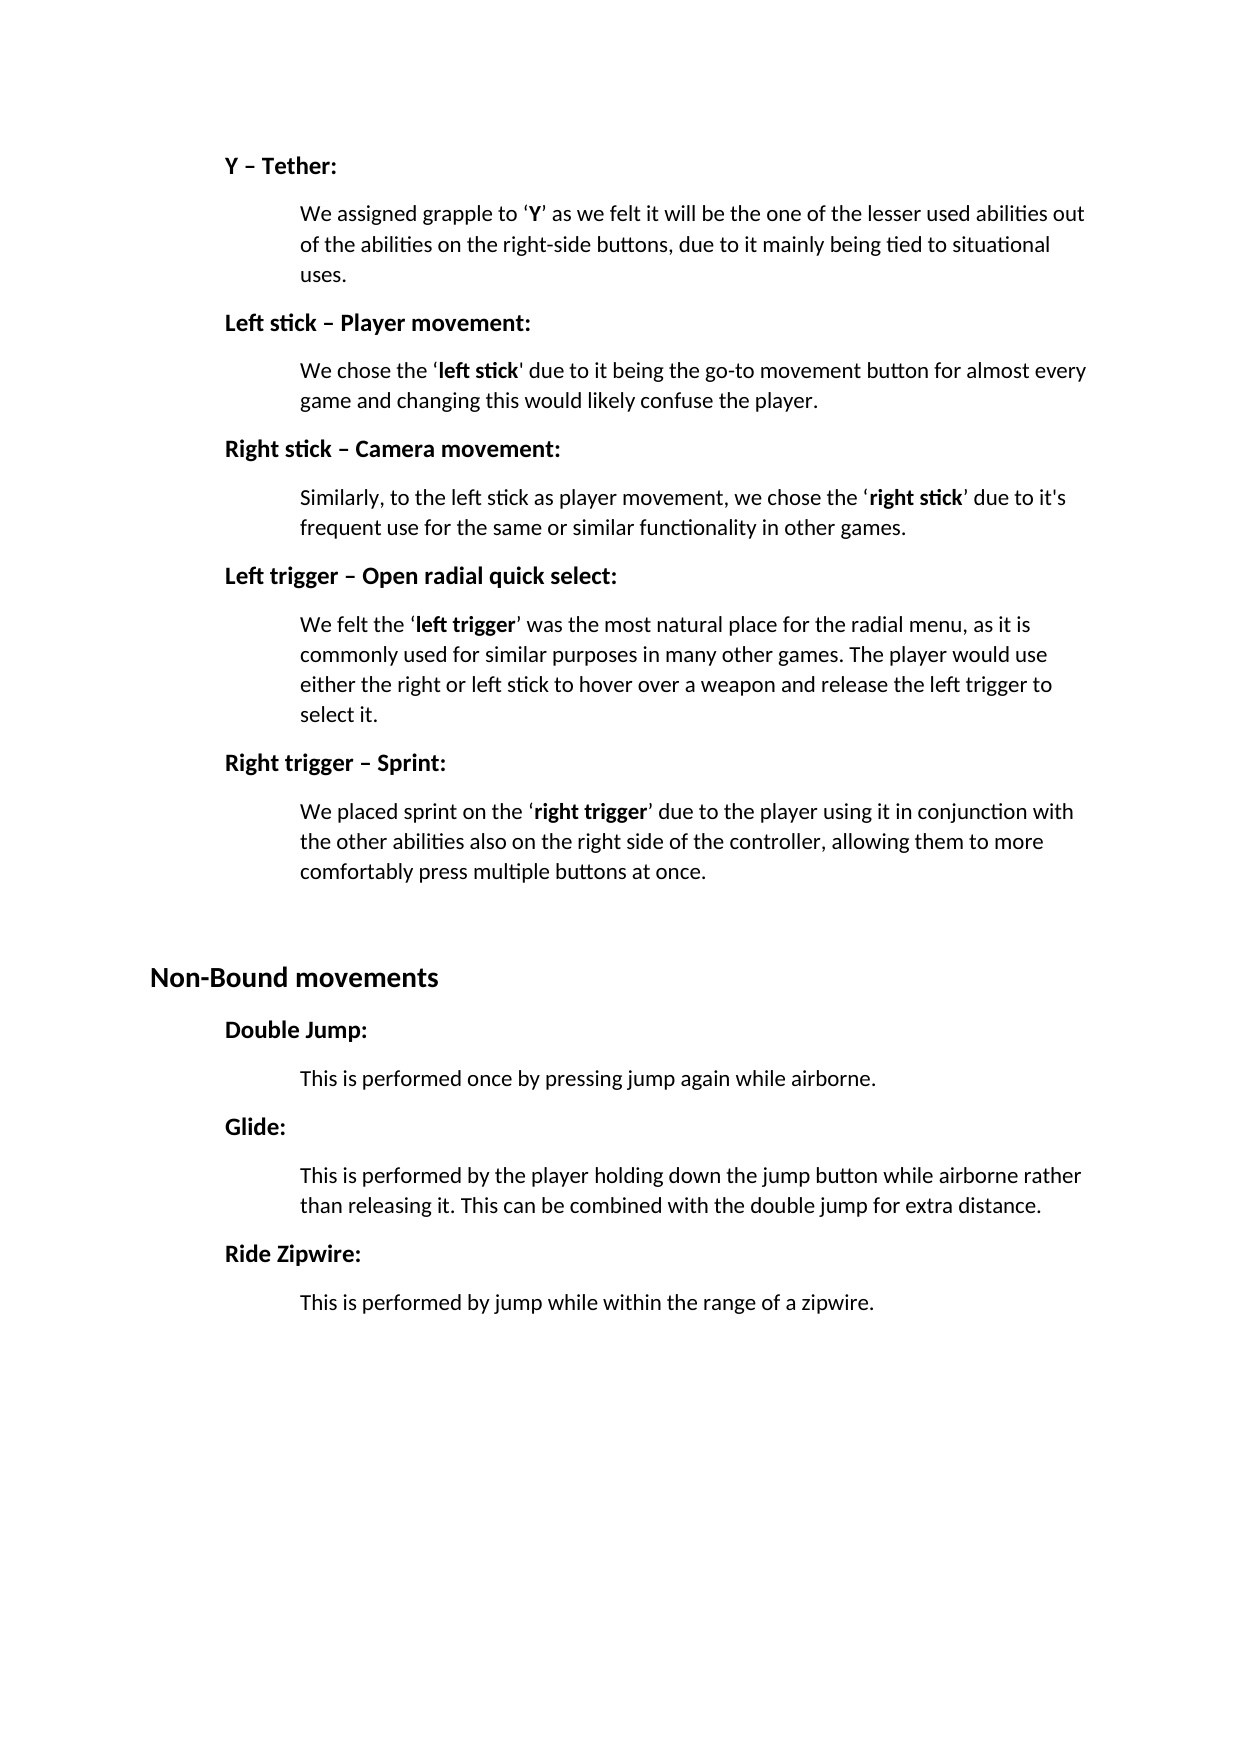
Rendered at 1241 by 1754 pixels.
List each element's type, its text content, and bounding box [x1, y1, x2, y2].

text Y – Tether: [225, 150, 1090, 181]
text We placed sprint on the ‘right trigger’ due to the player using it in conjunction with the other abilities also on the right side of the controller, allowing them to more comfortably press multiple buttons at once. [300, 797, 1090, 885]
text We chose the ‘left stick' due to it being the go-to movement button for almost every game and changing this would likely confuse the player. [300, 356, 1090, 415]
text Non-Bound movements [150, 959, 1090, 995]
text Glide: [225, 1111, 1090, 1142]
text Left stick – Player movement: [225, 307, 1090, 337]
text We felt the ‘left trigger’ was the most natural place for the radial menu, as it is commonly used for similar purposes in many other games. The player would use either the right or left stick to hover over a weapon and release the left trigger to select it. [300, 610, 1090, 728]
text Left trigger – Open radial quick select: [225, 560, 1090, 591]
text This is performed by jump while within the range of a zipwire. [300, 1288, 1090, 1316]
text Double Jump: [225, 1014, 1090, 1045]
text Right stick – Camera movement: [225, 433, 1090, 464]
text This is performed once by pressing jump again while airborne. [225, 1064, 1090, 1092]
text Ride Zipwire: [225, 1238, 1090, 1269]
text This is performed by the player holding down the jump button while airborne rather than releasing it. This can be combined with the double jump for extra distance. [300, 1161, 1090, 1219]
text We assigned grapple to ‘Y’ as we felt it will be the one of the lesser used abilities out of the abilities on the right-side buttons, due to it mainly being tied to situational uses. [300, 199, 1090, 288]
text Similarly, to the left stick as player movement, we chose the ‘right stick’ due to it's frequent use for the same or similar functionality in other games. [300, 483, 1090, 541]
text Right trigger – Sprint: [225, 747, 1090, 778]
